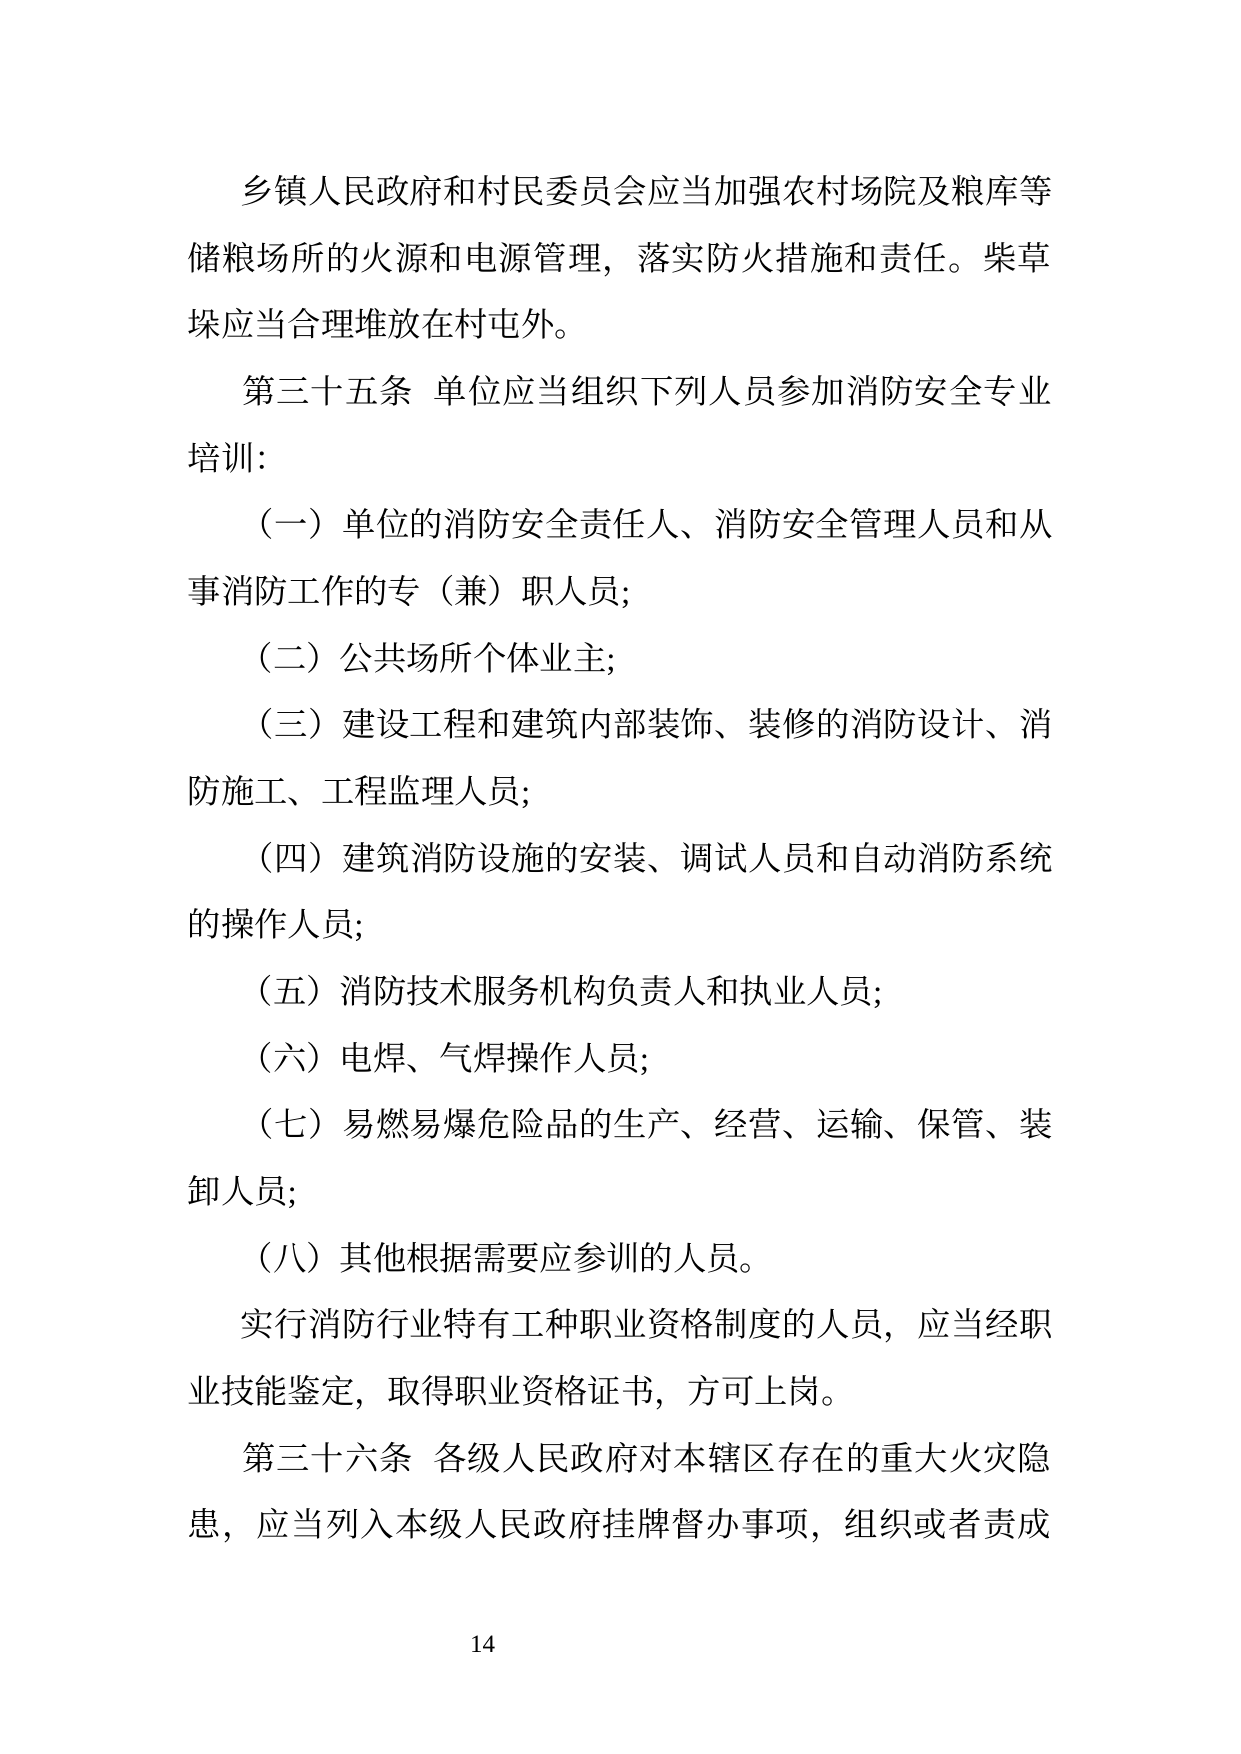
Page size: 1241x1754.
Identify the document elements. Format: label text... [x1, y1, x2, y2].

text （二）公共场所个体业主; [187, 617, 1053, 683]
text （三）建设工程和建筑内部装饰、装修的消防设计、消防施工、工程监理人员; [187, 683, 1053, 817]
text （一）单位的消防安全责任人、消防安全管理人员和从事消防工作的专（兼）职人员; [187, 483, 1053, 617]
text 乡镇人民政府和村民委员会应当加强农村场院及粮库等储粮场所的火源和电源管理，落实防火措施和责任。柴草垛应当合理堆放在村屯外。 [187, 150, 1053, 350]
text （五）消防技术服务机构负责人和执业人员; [187, 950, 1053, 1017]
text 第三十六条 各级人民政府对本辖区存在的重大火灾隐患，应当列入本级人民政府挂牌督办事项，组织或者责成有关部门、单位采取措施予以整改。 [187, 1417, 1053, 1550]
text （八）其他根据需要应参训的人员。 [187, 1217, 1053, 1283]
text （六）电焊、气焊操作人员; [187, 1017, 1053, 1083]
text （七）易燃易爆危险品的生产、经营、运输、保管、装卸人员; [187, 1083, 1053, 1217]
text （四）建筑消防设施的安装、调试人员和自动消防系统的操作人员; [187, 817, 1053, 950]
text 第三十五条 单位应当组织下列人员参加消防安全专业培训： [187, 350, 1053, 483]
text 实行消防行业特有工种职业资格制度的人员，应当经职业技能鉴定，取得职业资格证书，方可上岗。 [187, 1283, 1053, 1417]
